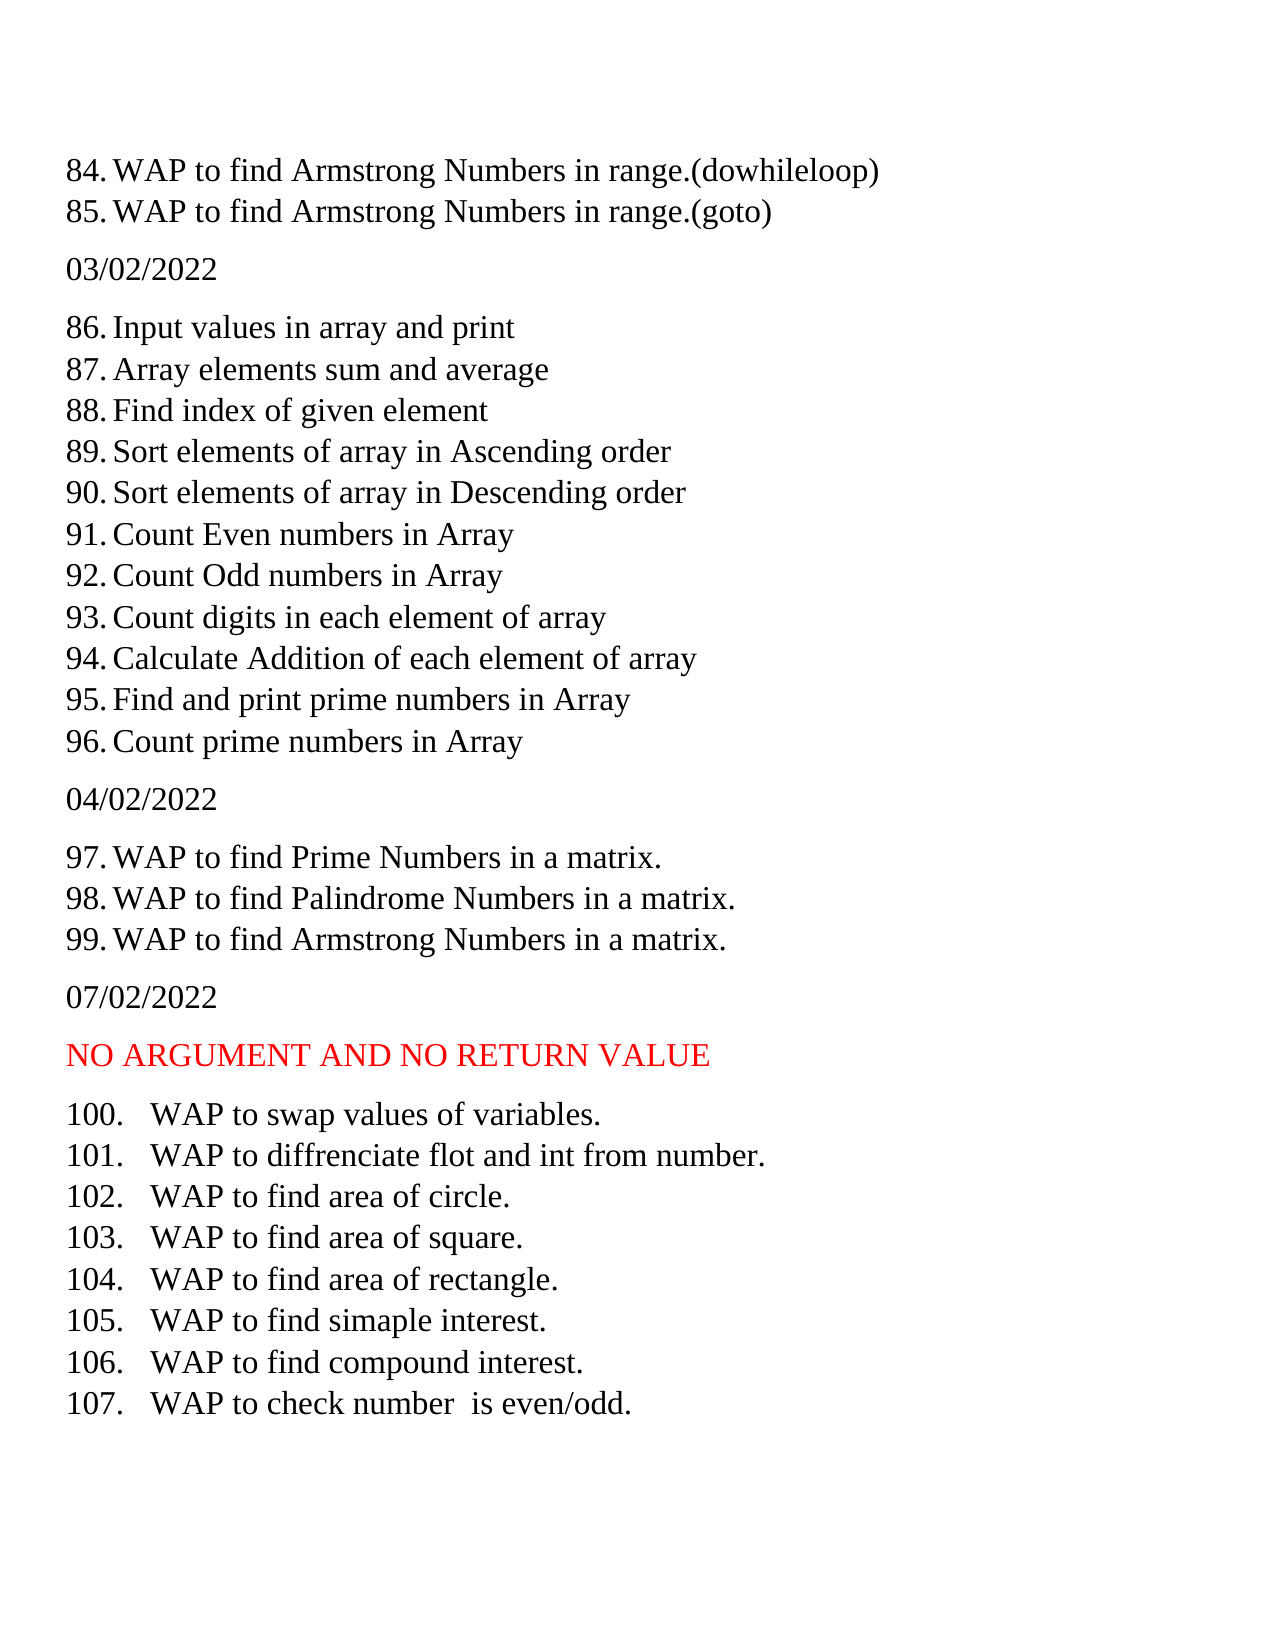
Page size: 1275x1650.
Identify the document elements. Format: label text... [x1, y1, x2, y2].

list Count prime numbers in Array [66, 721, 1191, 759]
list WAP to find Armstrong Numbers in range.(dowhileloop) [66, 150, 1191, 188]
list Sort elements of array in Descending order [66, 473, 1191, 511]
list Find and print prime numbers in Array [66, 679, 1191, 718]
list WAP to find area of square. [66, 1218, 1191, 1256]
text NO ARGUMENT AND NO RETURN VALUE [66, 1036, 1191, 1074]
text 03/02/2022 [66, 249, 1191, 288]
list Calculate Addition of each element of array [66, 638, 1191, 677]
list WAP to find Palindrome Numbers in a matrix. [66, 878, 1191, 917]
list Array elements sum and average [66, 349, 1191, 387]
list WAP to find compound interest. [66, 1342, 1191, 1380]
list Sort elements of array in Ascending order [66, 431, 1191, 470]
list Count digits in each element of array [66, 597, 1191, 635]
list Find index of given element [66, 390, 1191, 428]
text 04/02/2022 [66, 779, 1191, 817]
list Count Odd numbers in Array [66, 556, 1191, 594]
list WAP to check number is even/odd. [66, 1383, 1191, 1422]
list Count Even numbers in Array [66, 514, 1191, 552]
list Input values in array and print [66, 307, 1191, 346]
list WAP to swap values of variables. [66, 1094, 1191, 1132]
list WAP to find area of circle. [66, 1176, 1191, 1215]
list WAP to diffrenciate flot and int from number. [66, 1135, 1191, 1173]
list WAP to find Prime Numbers in a matrix. [66, 837, 1191, 875]
list WAP to find Armstrong Numbers in range.(goto) [66, 191, 1191, 230]
list WAP to find area of rectangle. [66, 1259, 1191, 1297]
list WAP to find Armstrong Numbers in a matrix. [66, 920, 1191, 958]
list WAP to find simaple interest. [66, 1301, 1191, 1339]
text 07/02/2022 [66, 978, 1191, 1016]
